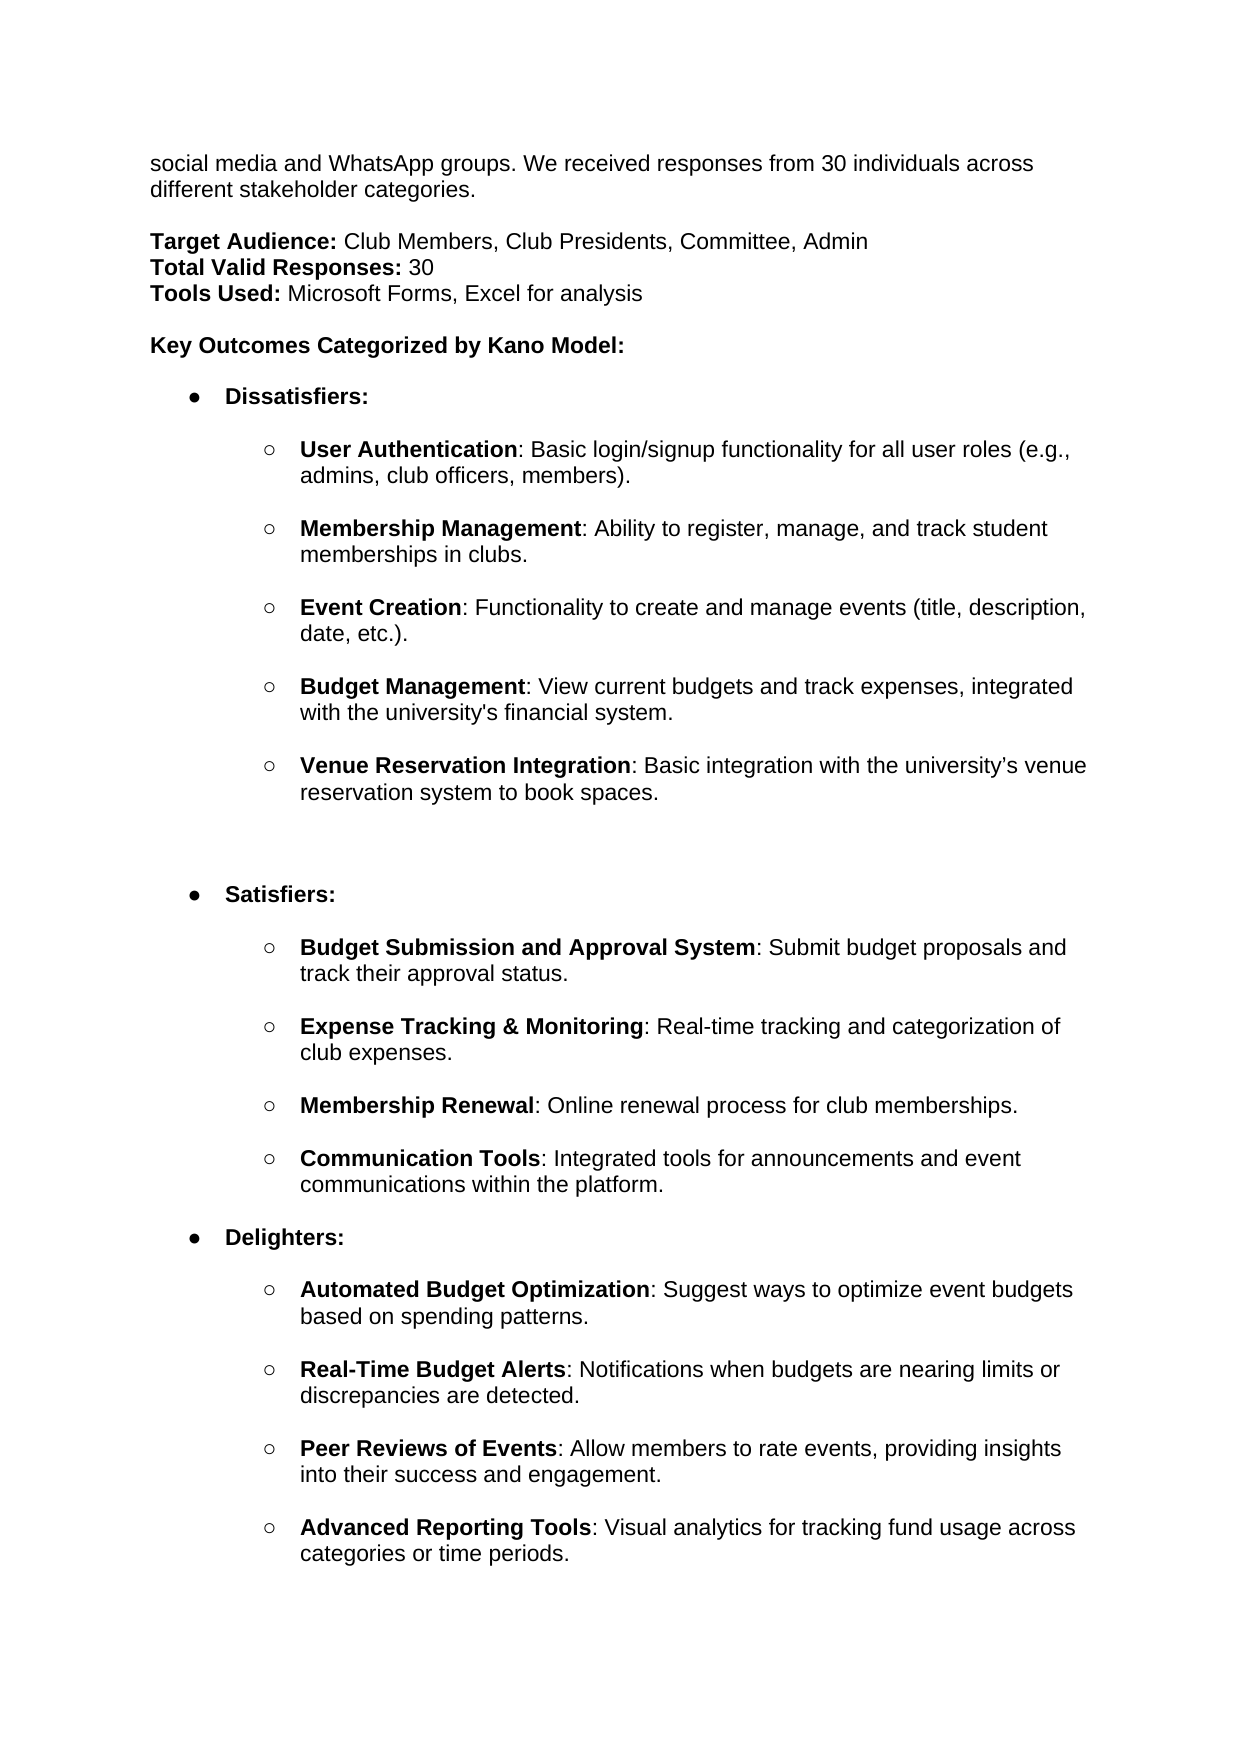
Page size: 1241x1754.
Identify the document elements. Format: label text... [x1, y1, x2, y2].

list Venue Reservation Integration: Basic integration with the university’s venue reservation system to book spaces. [262, 752, 1090, 805]
list Budget Management: View current budgets and track expenses, integrated with the university's financial system. [262, 673, 1090, 752]
list Membership Renewal: Online renewal process for club memberships. [262, 1092, 1090, 1145]
list Budget Submission and Approval System: Submit budget proposals and track their approval status. [262, 934, 1090, 1013]
list Event Creation: Functionality to create and manage events (title, description, date, etc.). [262, 594, 1090, 673]
list Automated Budget Optimization: Suggest ways to optimize event budgets based on spending patterns. [262, 1276, 1090, 1356]
text Target Audience: Club Members, Club Presidents, Committee, Admin Total Valid Responses: 30 Tools Used: Microsoft Forms, Excel for analysis [150, 228, 1090, 307]
list User Authentication: Basic login/signup functionality for all user roles (e.g., admins, club officers, members). [262, 436, 1090, 515]
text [150, 150, 1090, 203]
list Real-Time Budget Alerts: Notifications when budgets are nearing limits or discrepancies are detected. [262, 1356, 1090, 1434]
text Key Outcomes Categorized by Kano Model: [150, 332, 1090, 358]
list Dissatisfiers: [187, 383, 1090, 436]
list Satisfiers: [187, 881, 1090, 934]
list Communication Tools: Integrated tools for announcements and event communications within the platform. [262, 1145, 1090, 1224]
list Peer Reviews of Events: Allow members to rate events, providing insights into their success and engagement. [262, 1434, 1090, 1514]
list Membership Management: Ability to register, manage, and track student memberships in clubs. [262, 515, 1090, 594]
list Delighters: [187, 1224, 1090, 1276]
list Advanced Reporting Tools: Visual analytics for tracking fund usage across categories or time periods. [262, 1514, 1090, 1593]
list Expense Tracking & Monitoring: Real-time tracking and categorization of club expenses. [262, 1013, 1090, 1092]
